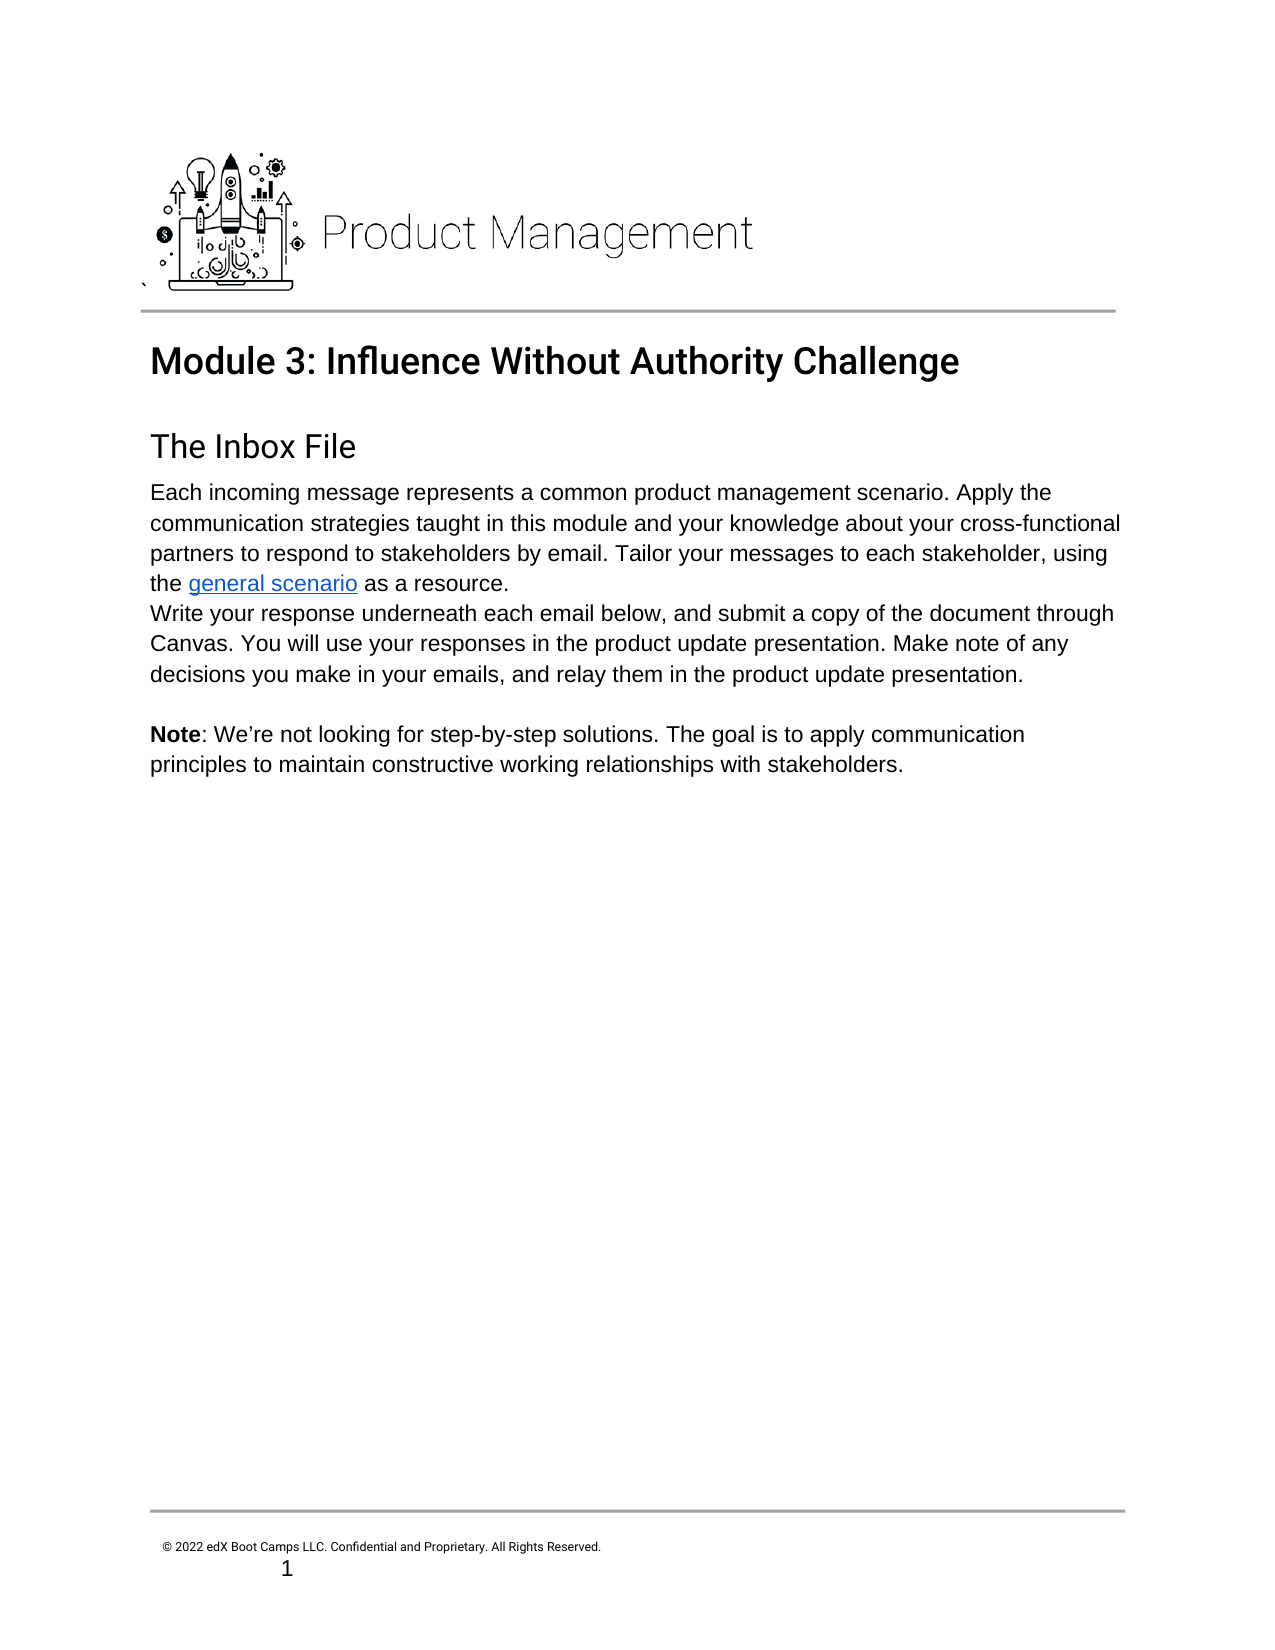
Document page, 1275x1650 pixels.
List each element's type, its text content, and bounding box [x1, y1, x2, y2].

text Write your response underneath each email below, and submit a copy of the document through Canvas. You will use your responses in the product update presentation. Make note of any decisions you make in your emails, and relay them in the product update presentation. Note: We’re not looking for step-by-step solutions. The goal is to apply communication principles to maintain constructive working relationships with stakeholders. [150, 600, 1125, 778]
subtitle The Inbox File [150, 428, 1125, 467]
text Each incoming message represents a common product management scenario. Apply the communication strategies taught in this module and your knowledge about your cross-functional partners to respond to stakeholders by email. Tailor your messages to each stakeholder, using the general scenario as a resource. [150, 479, 1125, 596]
picture [147, 150, 765, 300]
text Module 3: Influence Without Authority Challenge [150, 340, 1125, 384]
